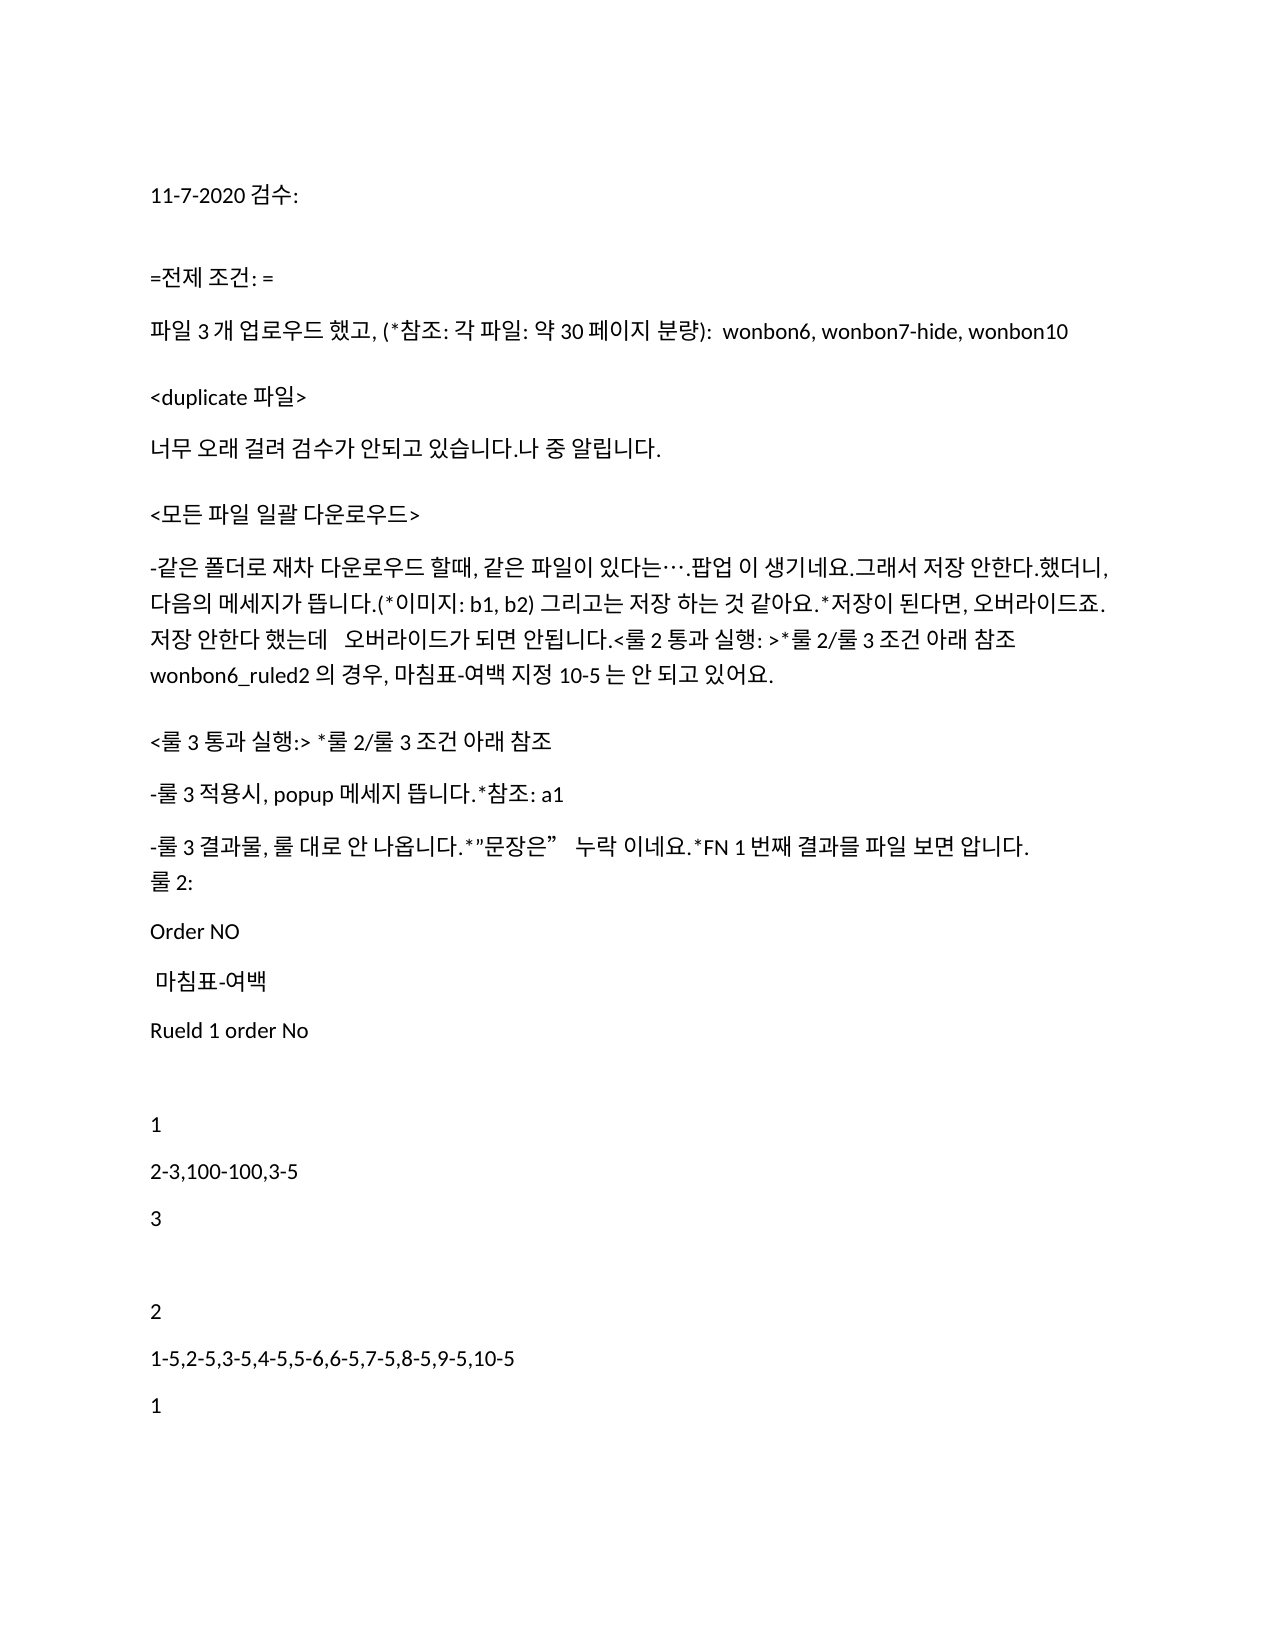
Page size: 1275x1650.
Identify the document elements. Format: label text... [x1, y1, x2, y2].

text Order NO [150, 917, 1125, 945]
text 2 [150, 1297, 1125, 1325]
text Rueld 1 order No [150, 1016, 1125, 1044]
text 2-3,100-100,3-5 [150, 1157, 1125, 1185]
text 파일 3개 업로우드 했고, (*참조: 각 파일: 약 30 페이지 분량): wonbon6, wonbon7-hide, wonbon10 <duplicate 파일> [150, 313, 1125, 412]
text -같은 폴더로 재차 다운로우드 할때, 같은 파일이 있다는….팝업 이 생기네요.그래서 저장 안한다.했더니, 다음의 메세지가 뜹니다.(*이미지: b1, b2) 그리고는 저장 하는 것 같아요.*저장이 된다면, 오버라이드죠.저장 안한다 했는데 오버라이드가 되면 안됩니다.<룰2 통과 실행: >*룰2/룰3 조건 아래 참조 wonbon6_ruled2의 경우, 마침표-여백 지정 10-5는 안 되고 있어요. <룰3 통과 실행:> *룰2/룰3 조건 아래 참조 [150, 550, 1125, 757]
text 3 [150, 1204, 1125, 1232]
text -룰3 결과물, 룰 대로 안 나옵니다.*”문장은” 누락 이네요.*FN 1번째 결과믈 파일 보면 압니다. 룰2: [150, 828, 1125, 897]
text =전제 조건: = [150, 230, 1125, 293]
text 1 [150, 1110, 1125, 1138]
text 너무 오래 걸려 검수가 안되고 있습니다.나 중 알립니다. <모든 파일 일괄 다운로우드> [150, 431, 1125, 531]
text -룰3 적용시, popup 메세지 뜹니다.*참조: a1 [150, 776, 1125, 809]
text 11-7-2020 검수: [150, 177, 1125, 210]
text 1 [150, 1391, 1125, 1419]
text 마침표-여백 [150, 964, 1125, 997]
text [150, 1344, 1125, 1372]
